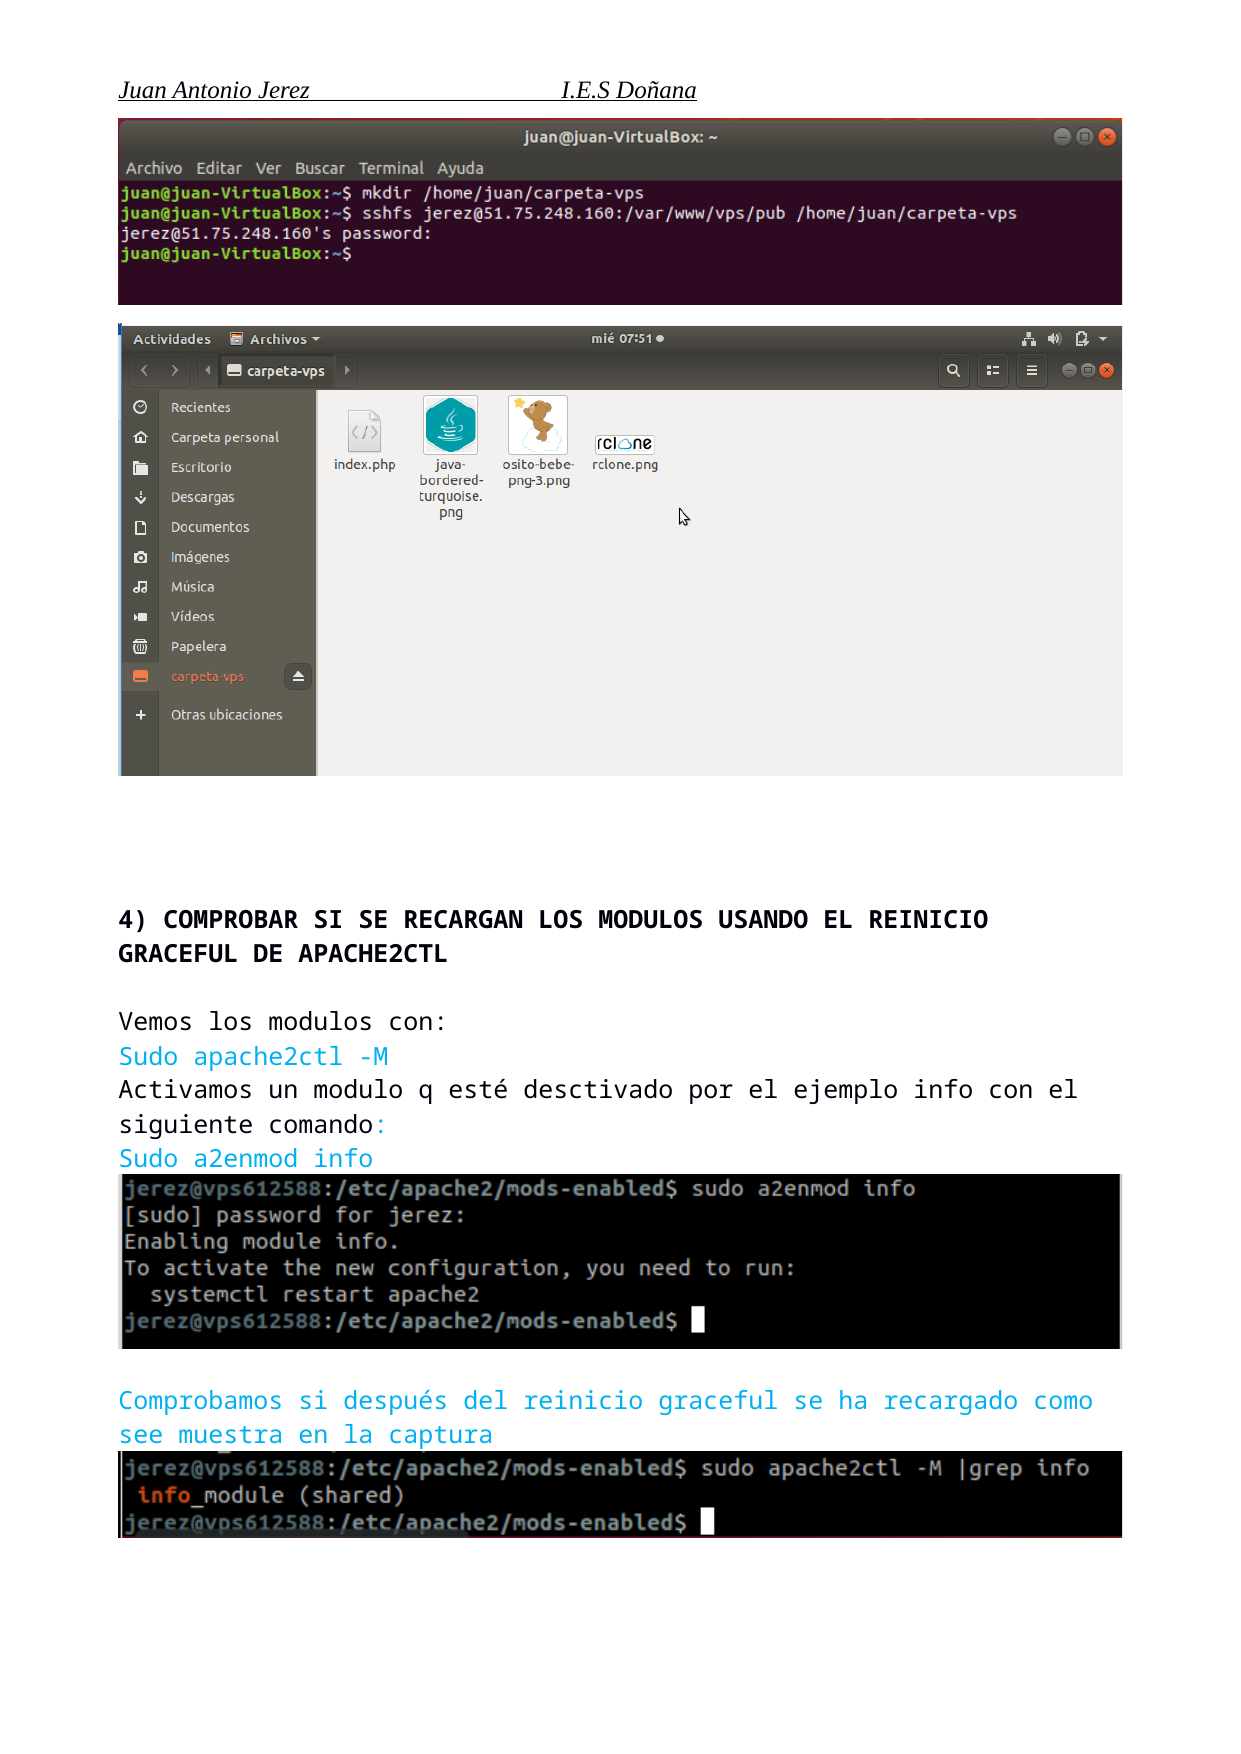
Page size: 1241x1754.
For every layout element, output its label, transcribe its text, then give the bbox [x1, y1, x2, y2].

picture [118, 1174, 1123, 1349]
text Activamos un modulo q esté desctivado por el ejemplo info con el siguiente comando: [118, 1072, 1122, 1140]
picture [118, 323, 1123, 776]
picture [118, 118, 1123, 305]
text Vemos los modulos con: [118, 1004, 1122, 1038]
text 4) COMPROBAR SI SE RECARGAN LOS MODULOS USANDO EL REINICIO GRACEFUL DE APACHE2CTL [118, 902, 1122, 970]
text Sudo apache2ctl -M [118, 1038, 1122, 1072]
text Comprobamos si después del reinicio graceful se ha recargado como see muestra en la captura [118, 1383, 1122, 1451]
text Sudo a2enmod info [118, 1140, 1122, 1174]
picture [118, 1451, 1123, 1538]
